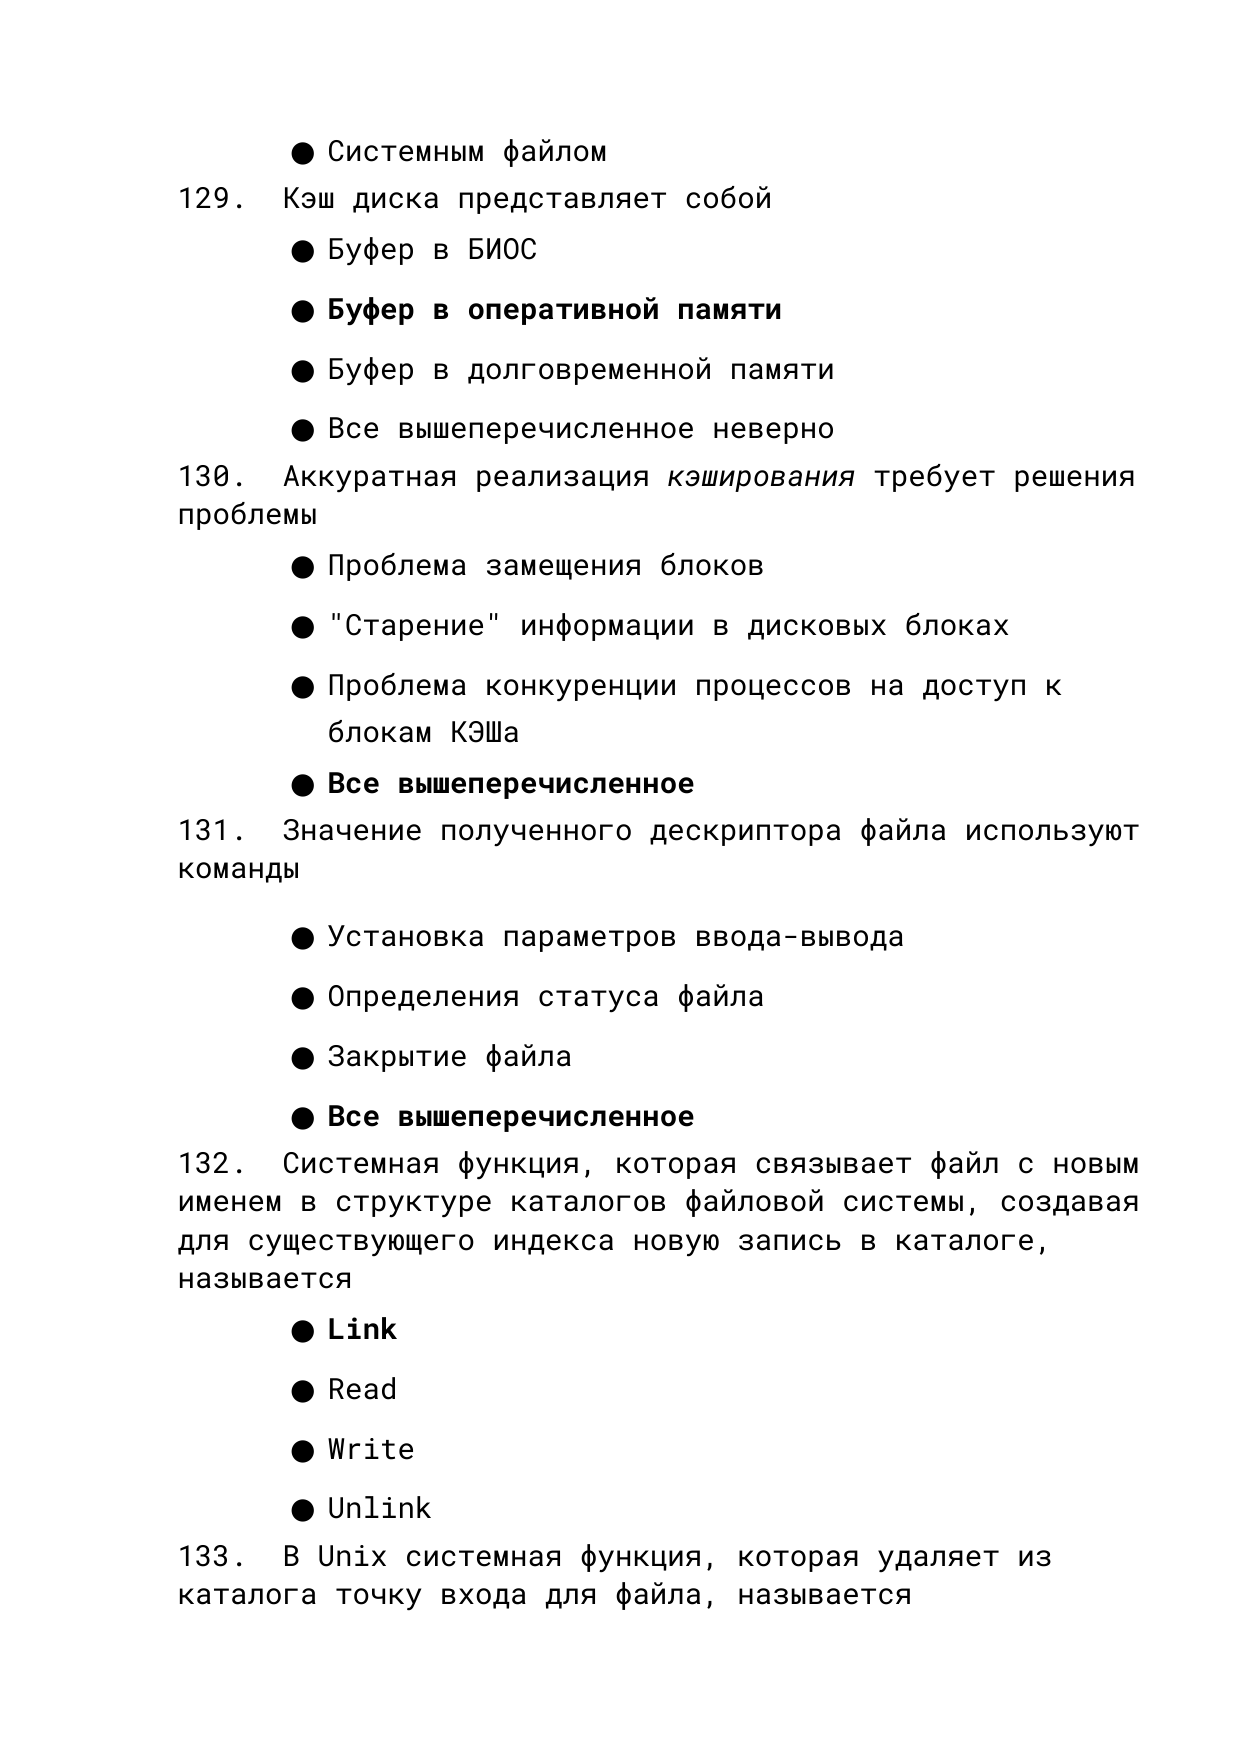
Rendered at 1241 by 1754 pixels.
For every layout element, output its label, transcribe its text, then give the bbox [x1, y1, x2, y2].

text 132. Системная функция, которая связывает файл с новым именем в структуре каталогов файловой системы, создавая для существующего индекса новую запись в каталоге, называется [177, 1143, 1152, 1296]
list Буфер в БИОС [290, 216, 1152, 276]
list Все вышеперечисленное [290, 750, 1152, 810]
list Write [290, 1416, 1152, 1476]
list Unlink [290, 1476, 1152, 1536]
list Определения статуса файла [290, 963, 1152, 1023]
text 131. Значение полученного дескриптора файла используют команды [177, 810, 1152, 887]
list Read [290, 1356, 1152, 1416]
list "Старение" информации в дисковых блоках [290, 592, 1152, 652]
text 130. Аккуратная реализация кэширования требует решения проблемы [177, 456, 1152, 532]
list Системным файлом [290, 118, 1152, 178]
list Буфер в долговременной памяти [290, 336, 1152, 396]
list Буфер в оперативной памяти [290, 276, 1152, 336]
list Все вышеперечисленное [290, 1083, 1152, 1143]
text 133. В Unix системная функция, которая удаляет из каталога точку входа для файла, называется [177, 1536, 1152, 1612]
text 129. Кэш диска представляет собой [177, 178, 1152, 216]
list Проблема конкуренции процессов на доступ к блокам КЭШа [290, 652, 1152, 750]
list Установка параметров ввода-вывода [290, 903, 1152, 963]
list Link [290, 1296, 1152, 1356]
list Все вышеперечисленное неверно [290, 396, 1152, 456]
list Закрытие файла [290, 1023, 1152, 1083]
list Проблема замещения блоков [290, 532, 1152, 592]
